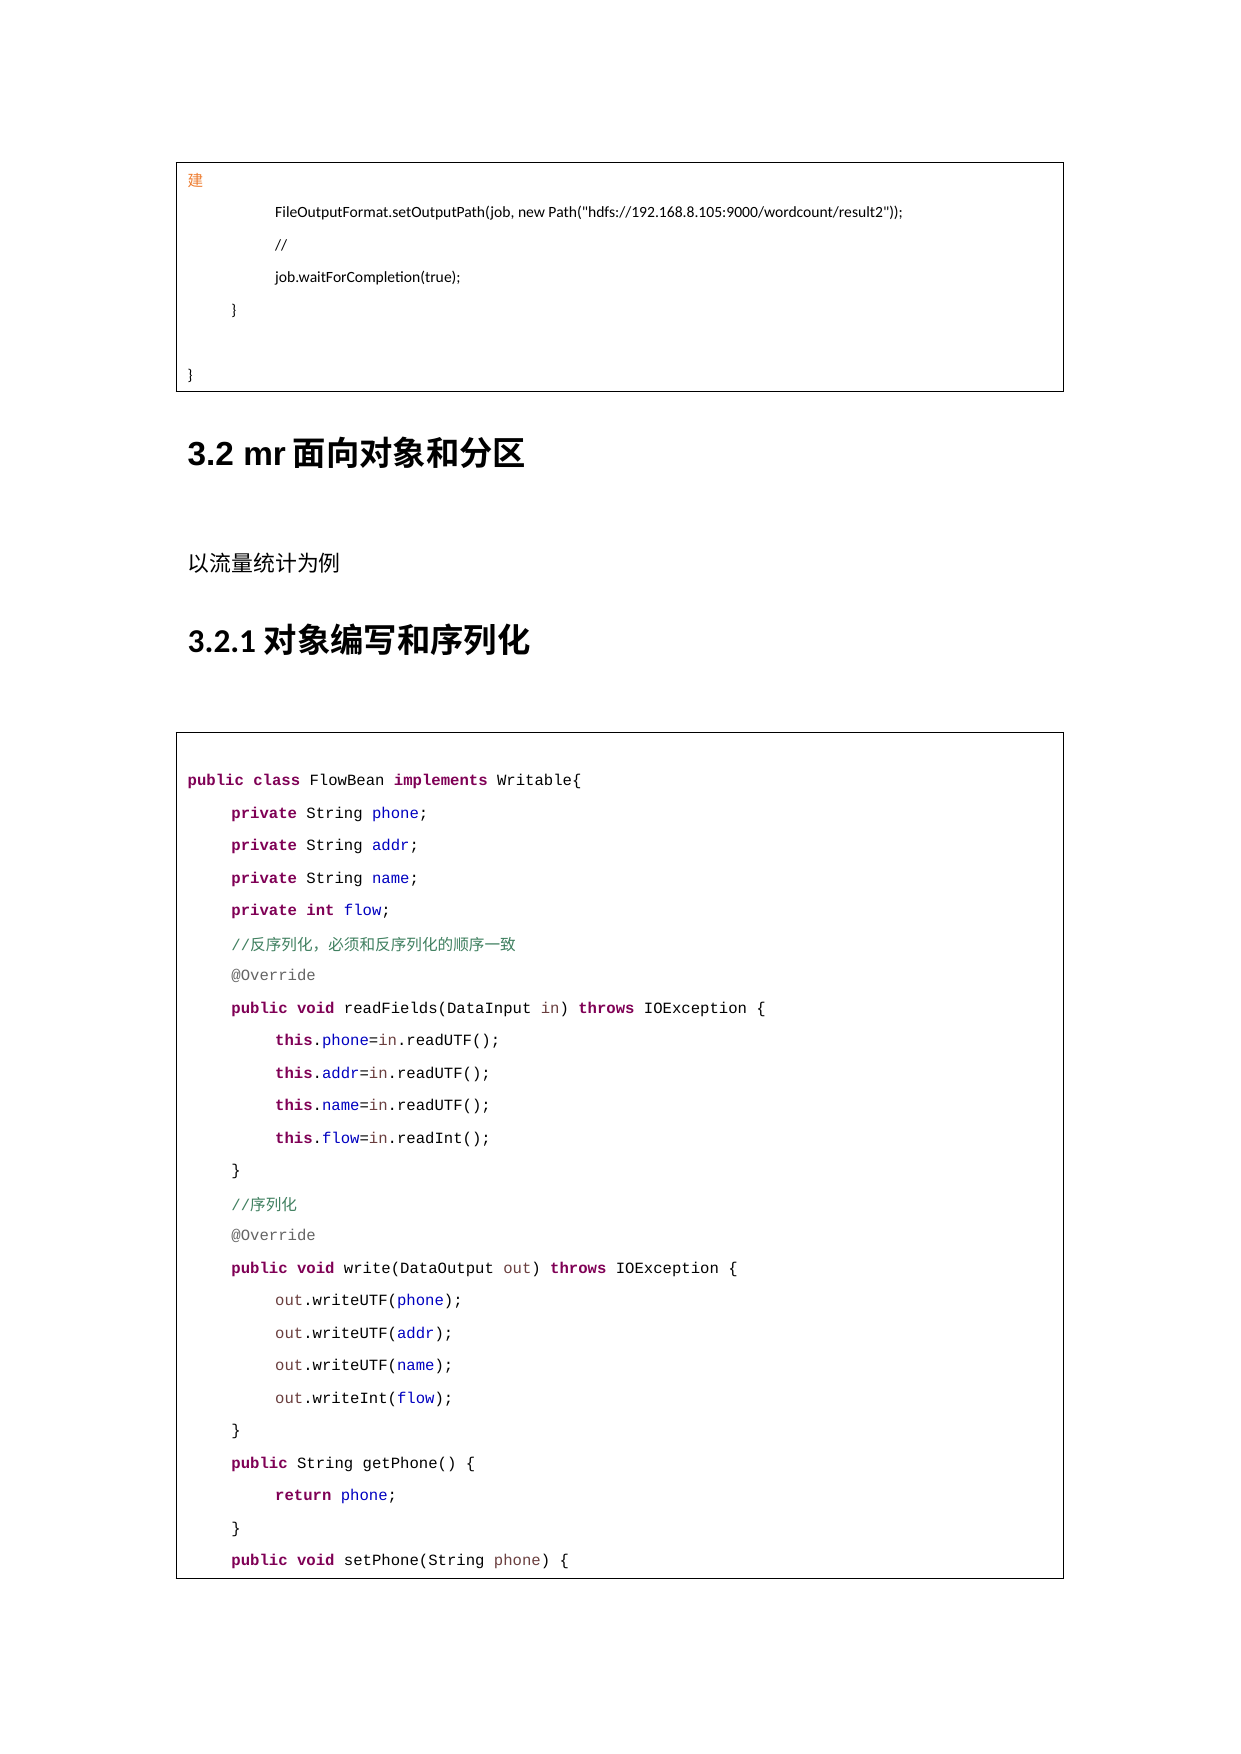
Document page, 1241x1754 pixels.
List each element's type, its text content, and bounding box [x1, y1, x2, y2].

subtitle 3.2.1 对象编写和序列化 [187, 605, 1053, 670]
text 以流量统计为例 [187, 545, 1053, 578]
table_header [177, 733, 1063, 1578]
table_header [177, 163, 1063, 391]
subtitle 3.2 mr面向对象和分区 [187, 419, 1053, 484]
